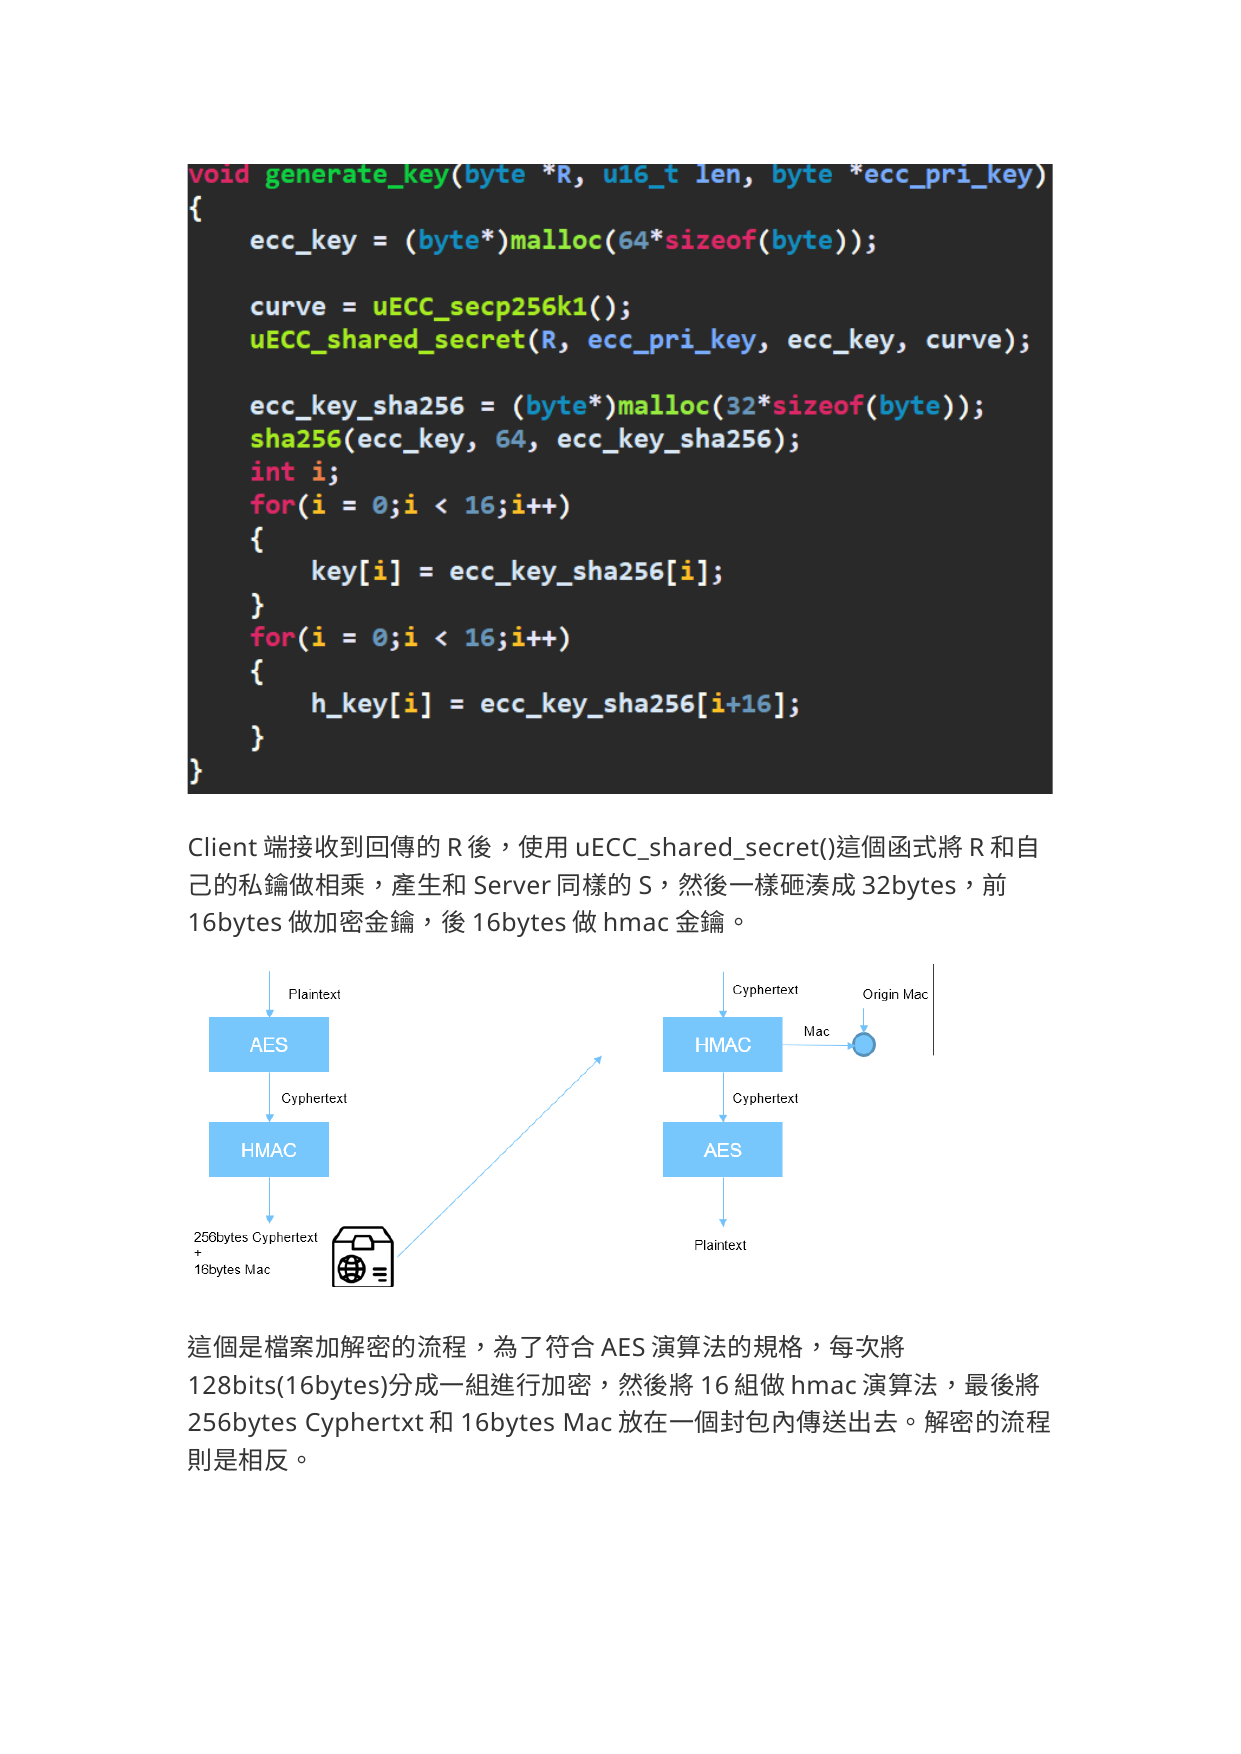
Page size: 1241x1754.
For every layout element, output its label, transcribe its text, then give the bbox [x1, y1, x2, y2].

text Client端接收到回傳的R後，使用uECC_shared_secret()這個函式將R和自己的私鑰做相乘，產生和Server同樣的S，然後一樣砸湊成32bytes，前16bytes做加密金鑰，後16bytes做hmac金鑰。 [187, 827, 1053, 939]
picture [187, 164, 1053, 794]
text 這個是檔案加解密的流程，為了符合AES演算法的規格，每次將128bits(16bytes)分成一組進行加密，然後將16組做hmac演算法，最後將256bytes Cyphertxt和16bytes Mac放在一個封包內傳送出去。解密的流程則是相反。 [187, 1327, 1053, 1477]
picture [187, 964, 935, 1287]
